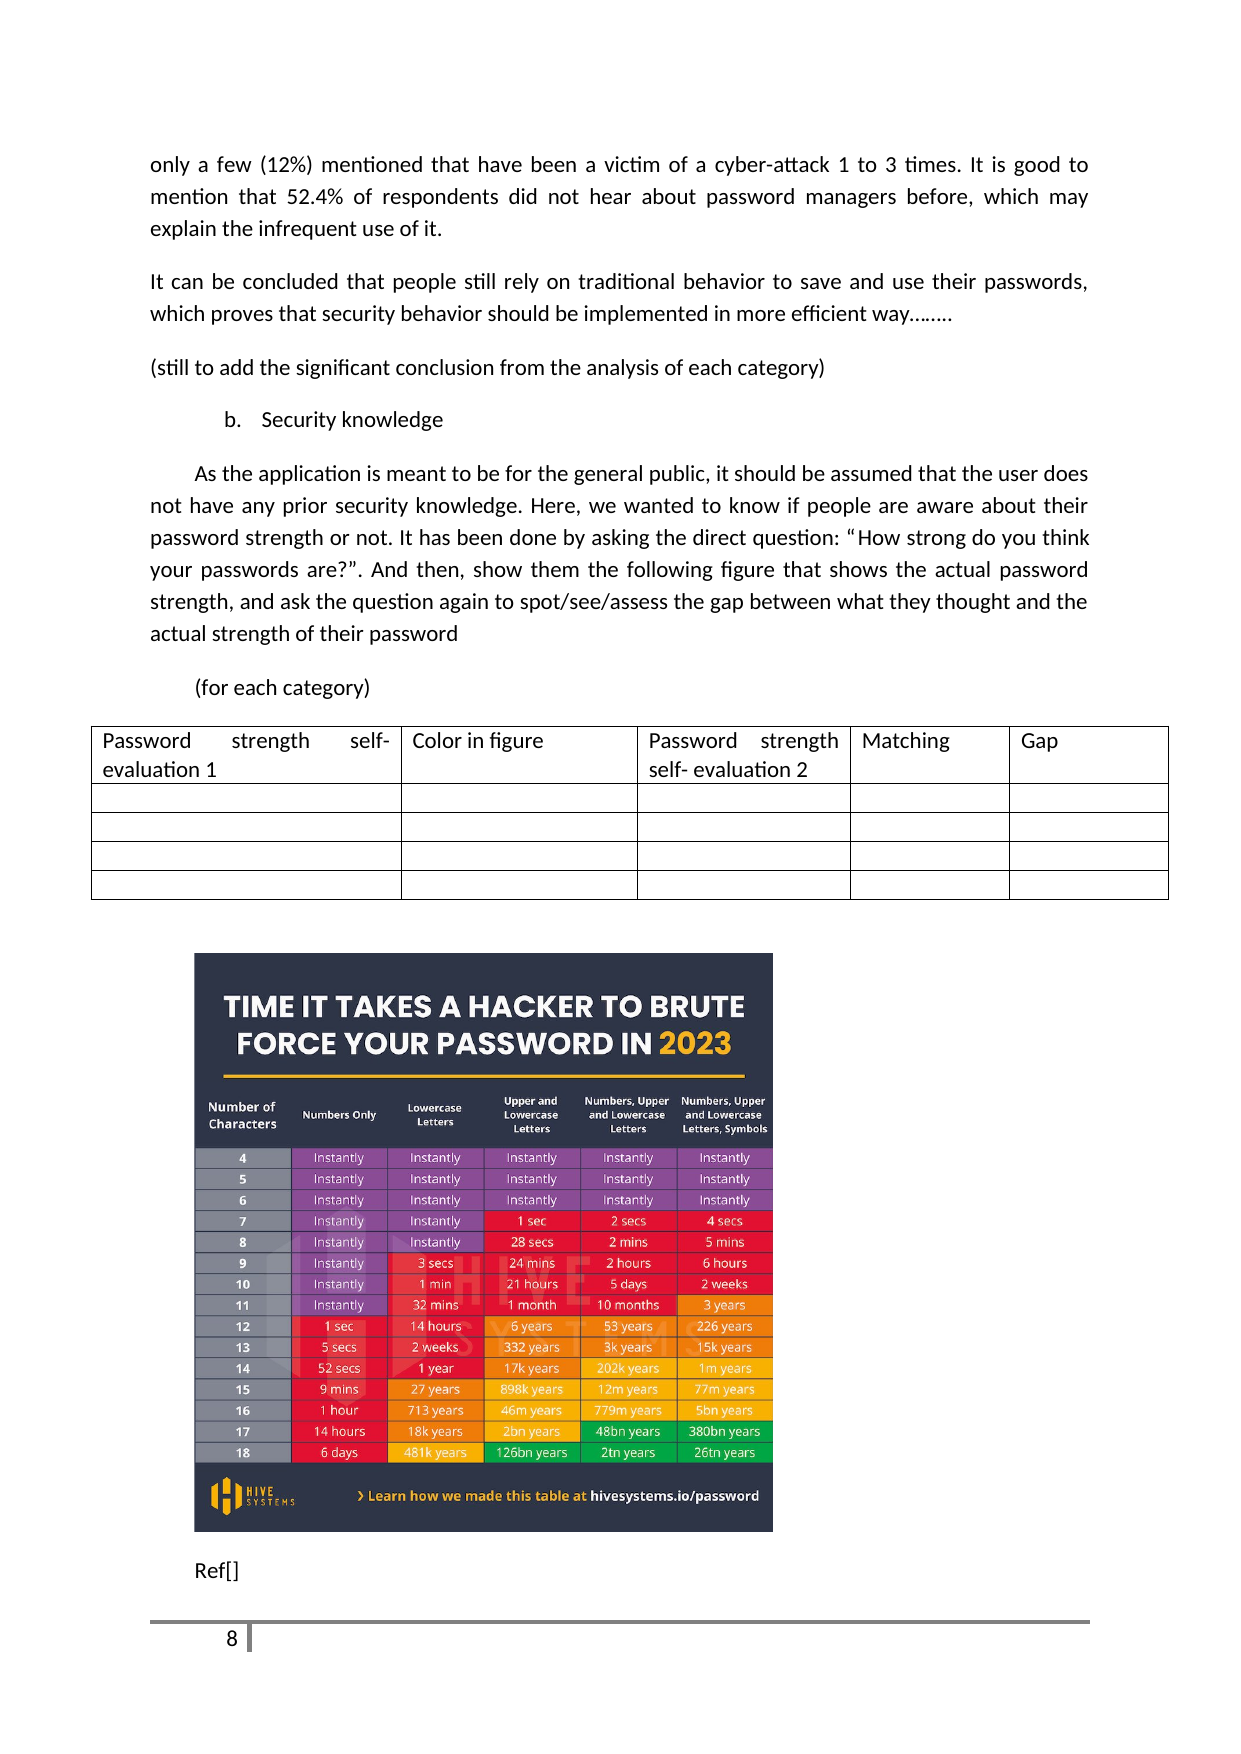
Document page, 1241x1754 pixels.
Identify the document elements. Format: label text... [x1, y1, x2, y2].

text (still to add the significant conclusion from the analysis of each category) [150, 353, 1090, 381]
table_cell [638, 871, 850, 899]
table_header Password strength self-evaluation 1 [92, 727, 401, 783]
table_header Password strength self- evaluation 2 [638, 727, 850, 783]
table_cell [92, 813, 401, 841]
table_cell [92, 842, 401, 870]
table_cell [851, 813, 1009, 841]
table_cell [1010, 784, 1168, 812]
table_cell [851, 842, 1009, 870]
list Security knowledge [224, 406, 1090, 434]
table_cell [92, 784, 401, 812]
table_cell [638, 813, 850, 841]
table_header Gap [1010, 727, 1168, 783]
table_cell [1010, 871, 1168, 899]
text As the application is meant to be for the general public, it should be assumed that the user does not have any prior security knowledge. Here, we wanted to know if people are aware about their password strength or not. It has been done by asking the direct question: “How strong do you think your passwords are?”. And then, show them the following figure that shows the actual password strength, and ask the question again to spot/see/assess the gap between what they thought and the actual strength of their password [150, 459, 1090, 648]
table_cell [1010, 842, 1168, 870]
table_cell [402, 842, 637, 870]
text (for each category) [150, 673, 1090, 701]
table_cell [92, 871, 401, 899]
text Ref[] [150, 1557, 1090, 1585]
table_cell [402, 813, 637, 841]
table_cell [402, 784, 637, 812]
picture [194, 953, 773, 1532]
table_cell [402, 871, 637, 899]
table_header Color in figure [402, 727, 637, 783]
text It can be concluded that people still rely on traditional behavior to save and use their passwords, which proves that security behavior should be implemented in more efficient way…….. [150, 267, 1090, 328]
table_cell [638, 842, 850, 870]
table_cell [1010, 813, 1168, 841]
table_cell [851, 871, 1009, 899]
table_cell [638, 784, 850, 812]
table_cell [851, 784, 1009, 812]
table_header Matching [851, 727, 1009, 783]
